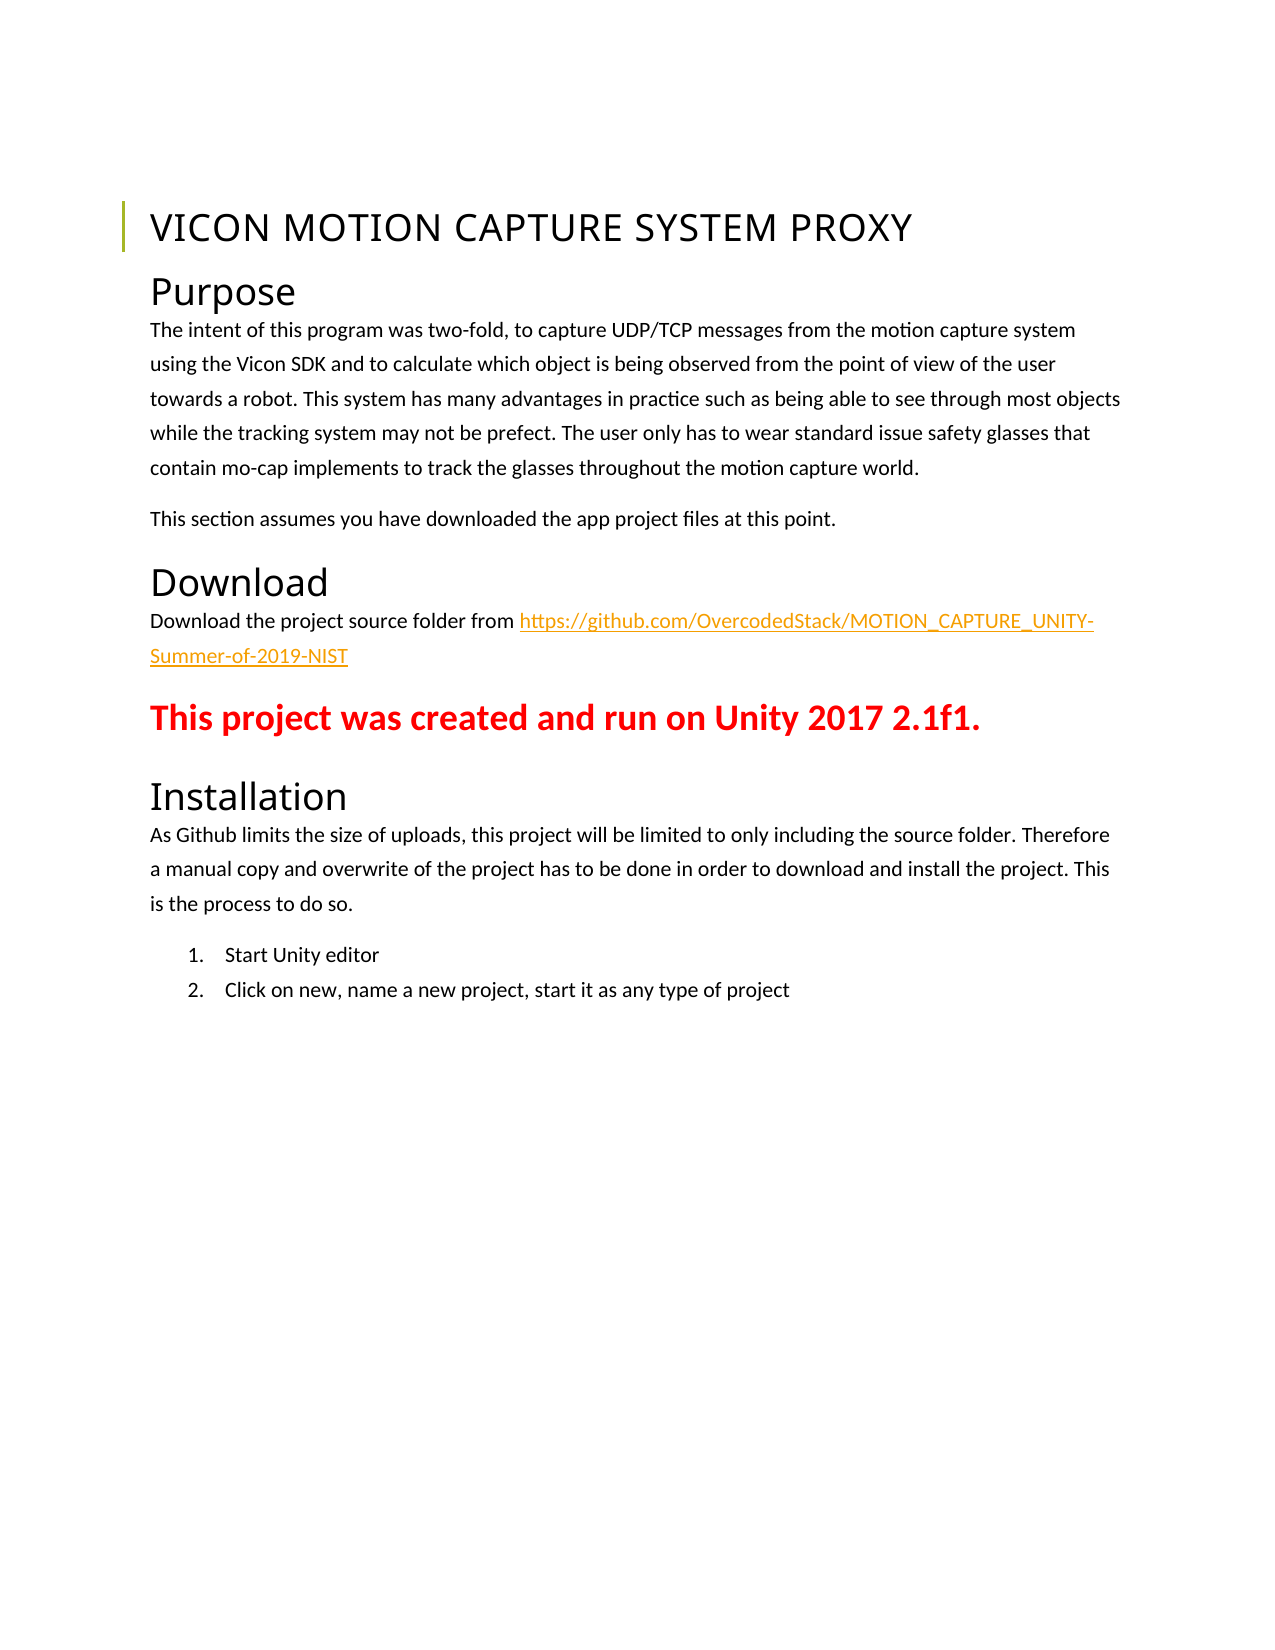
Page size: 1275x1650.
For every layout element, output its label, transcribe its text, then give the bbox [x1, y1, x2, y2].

text This project was created and run on Unity 2017 2.1f1. [150, 693, 1125, 739]
subtitle Download [150, 557, 1125, 608]
list Start Unity editor [187, 941, 1125, 968]
subtitle Installation [150, 770, 1125, 821]
text This section assumes you have downloaded the app project files at this point. [150, 505, 1125, 532]
text Download the project source folder from https://github.com/OvercodedStack/MOTION_CAPTURE_UNITY-Summer-of-2019-NIST [150, 608, 1125, 669]
text The intent of this program was two-fold, to capture UDP/TCP messages from the motion capture system using the Vicon SDK and to calculate which object is being observed from the point of view of the user towards a robot. This system has many advantages in practice such as being able to see through most objects while the tracking system may not be prefect. The user only has to wear standard issue safety glasses that contain mo-cap implements to track the glasses throughout the motion capture world. [150, 316, 1125, 481]
list Click on new, name a new project, start it as any type of project [187, 976, 1125, 1002]
text As Github limits the size of uploads, this project will be limited to only including the source folder. Therefore a manual copy and overwrite of the project has to be done in order to download and install the project. This is the process to do so. [150, 821, 1125, 917]
subtitle Vicon motion capture system proxy [125, 201, 1125, 252]
subtitle Purpose [150, 265, 1125, 316]
